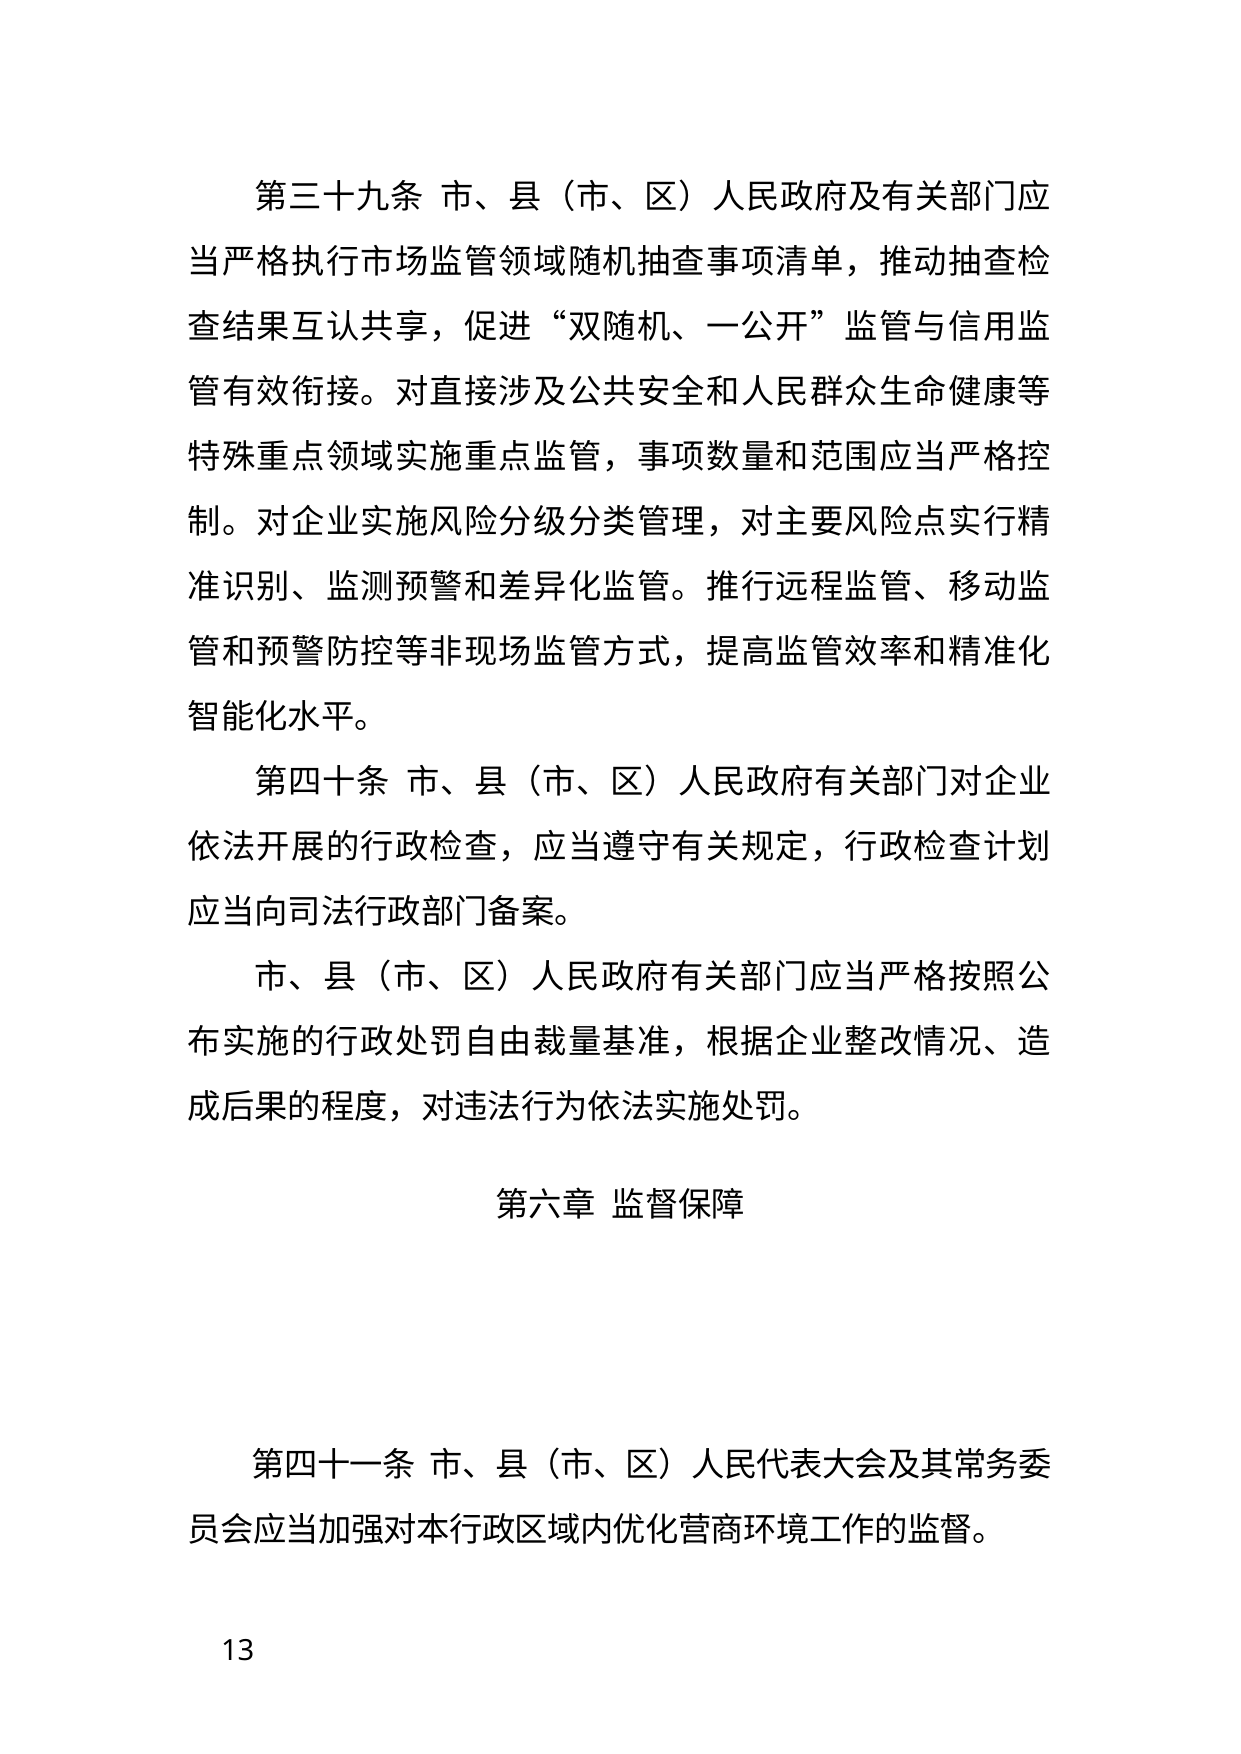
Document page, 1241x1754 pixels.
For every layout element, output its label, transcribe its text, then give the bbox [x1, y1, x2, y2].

text 第三十九条 市、县（市、区）人民政府及有关部门应当严格执行市场监管领域随机抽查事项清单，推动抽查检查结果互认共享，促进“双随机、一公开”监管与信用监管有效衔接。对直接涉及公共安全和人民群众生命健康等特殊重点领域实施重点监管，事项数量和范围应当严格控制。对企业实施风险分级分类管理，对主要风险点实行精准识别、监测预警和差异化监管。推行远程监管、移动监管和预警防控等非现场监管方式，提高监管效率和精准化、智能化水平。 [187, 162, 1053, 747]
list 监督保障 [187, 1169, 1053, 1234]
text 市、县（市、区）人民政府有关部门应当严格按照公布实施的行政处罚自由裁量基准，根据企业整改情况、造成后果的程度，对违法行为依法实施处罚。 [187, 942, 1053, 1137]
text 第四十一条 市、县（市、区）人民代表大会及其常务委员会应当加强对本行政区域内优化营商环境工作的监督。 [187, 1429, 1053, 1559]
text 第四十条 市、县（市、区）人民政府有关部门对企业依法开展的行政检查，应当遵守有关规定，行政检查计划应当向司法行政部门备案。 [187, 747, 1053, 942]
